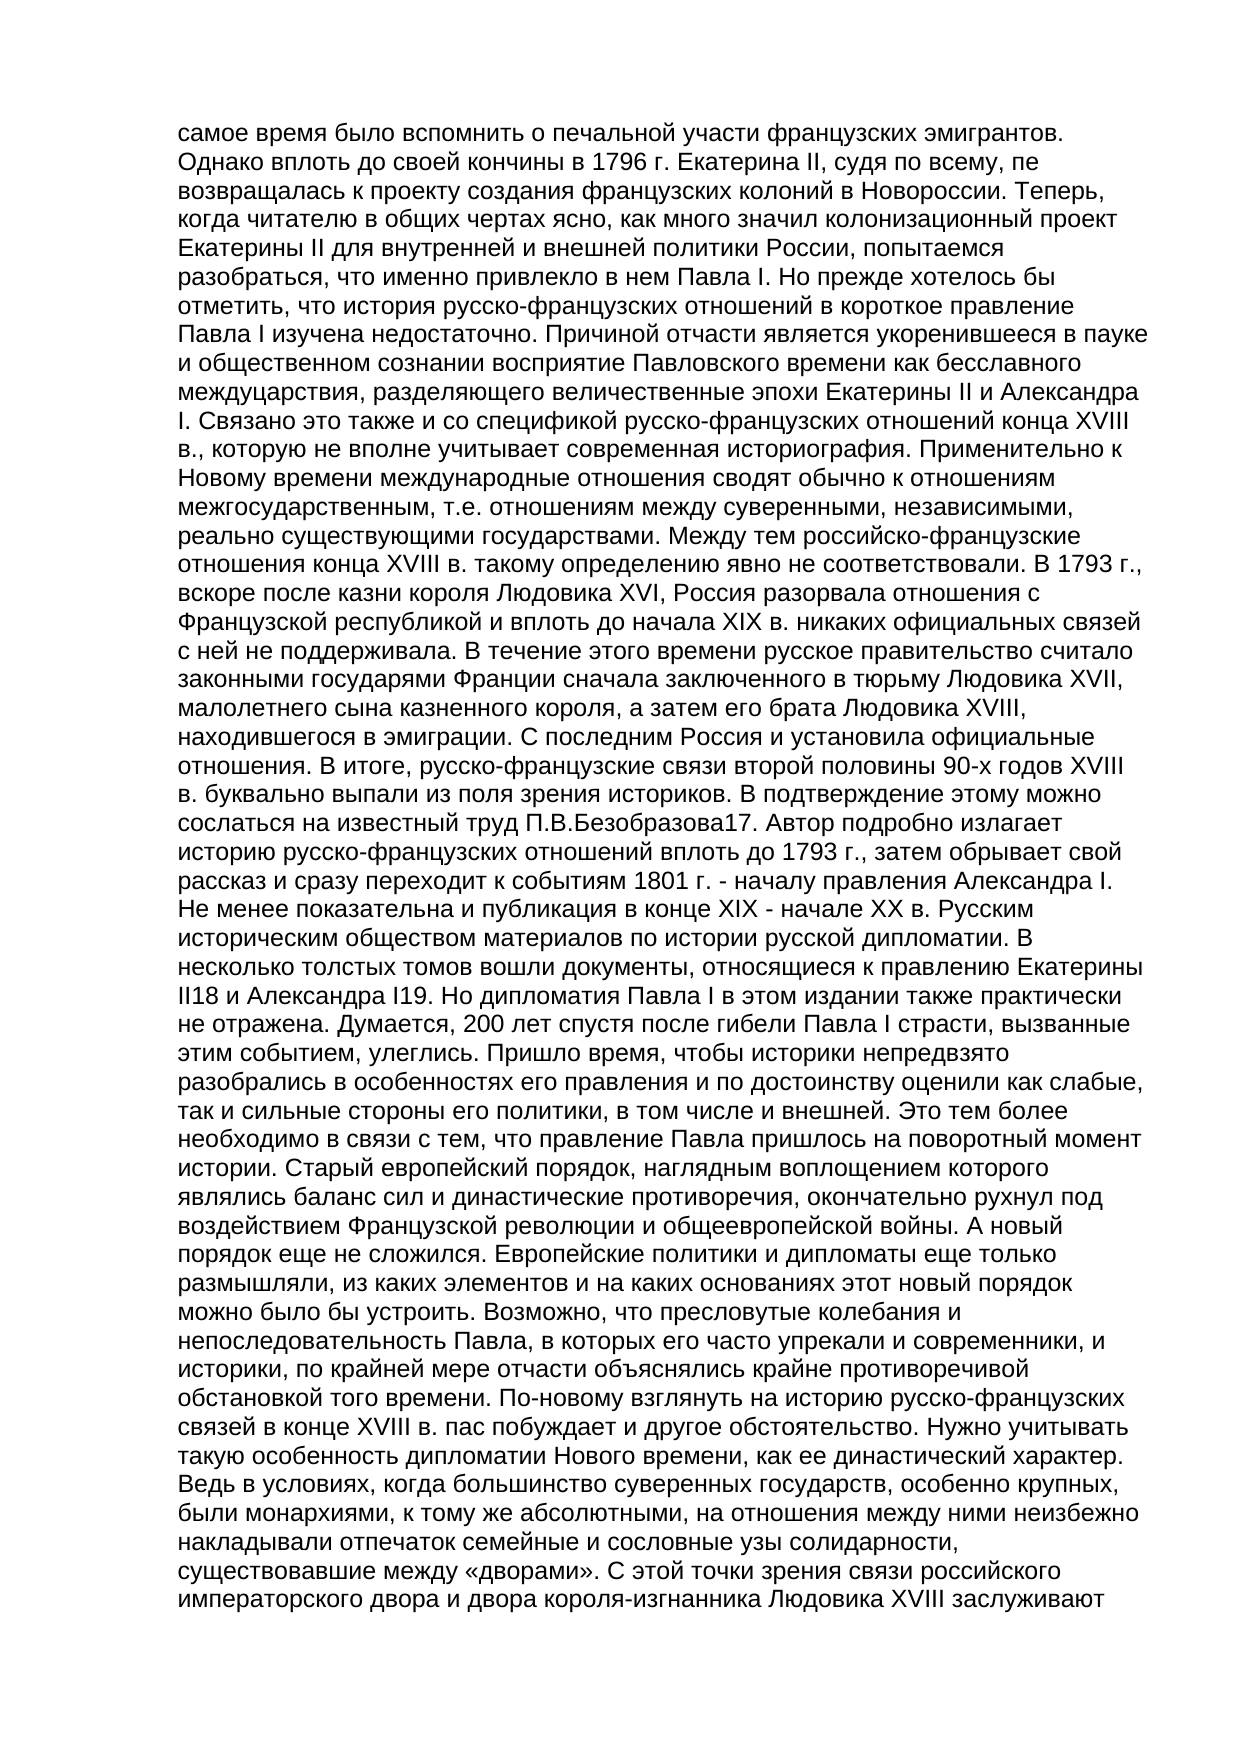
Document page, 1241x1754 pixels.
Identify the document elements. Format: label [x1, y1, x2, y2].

text [177, 118, 1152, 1613]
